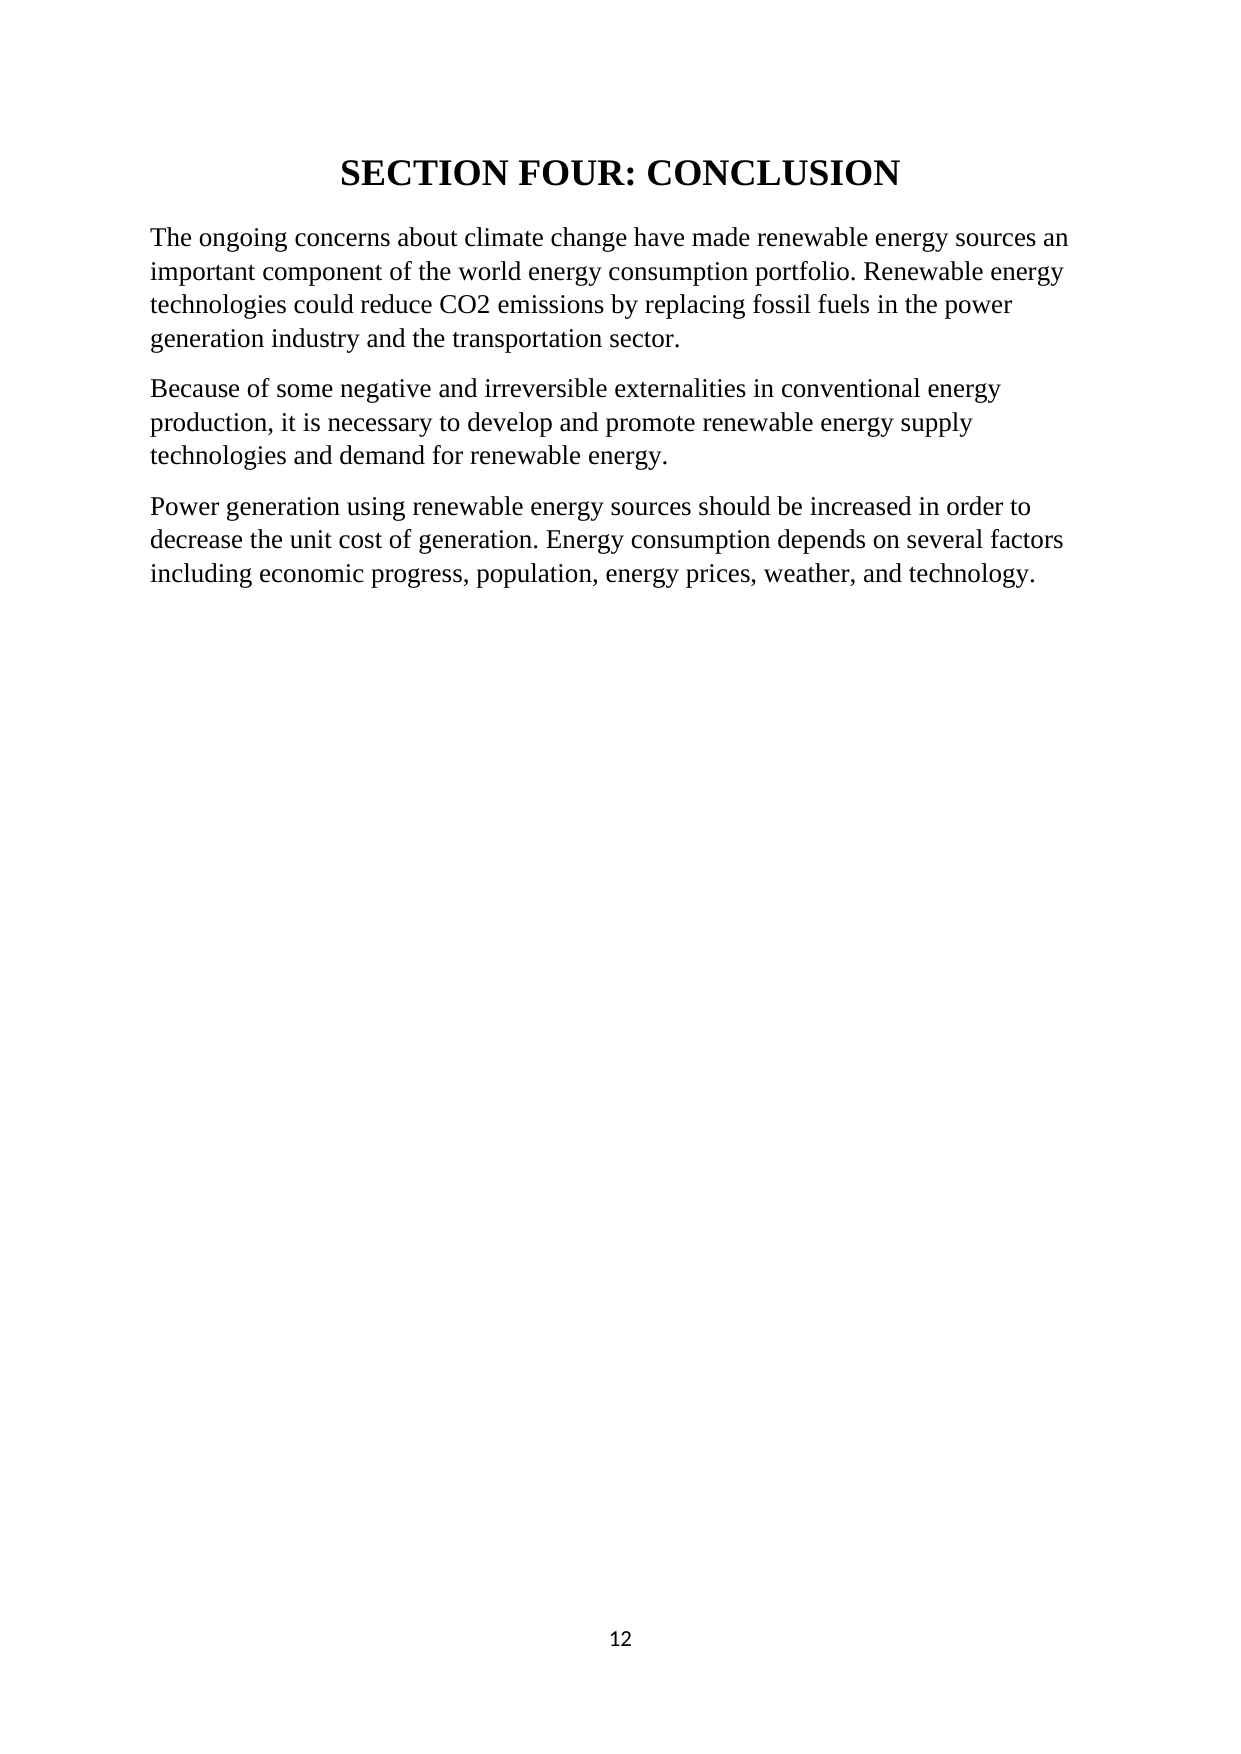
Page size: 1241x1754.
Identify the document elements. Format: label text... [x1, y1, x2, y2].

text SECTION FOUR: CONCLUSION [150, 150, 1090, 193]
text Because of some negative and irreversible externalities in conventional energy production, it is necessary to develop and promote renewable energy supply technologies and demand for renewable energy. [150, 372, 1090, 471]
text Power generation using renewable energy sources should be increased in order to decrease the unit cost of generation. Energy consumption depends on several factors including economic progress, population, energy prices, weather, and technology. [150, 490, 1090, 588]
text The ongoing concerns about climate change have made renewable energy sources an important component of the world energy consumption portfolio. Renewable energy technologies could reduce CO2 emissions by replacing fossil fuels in the power generation industry and the transportation sector. [150, 222, 1090, 353]
